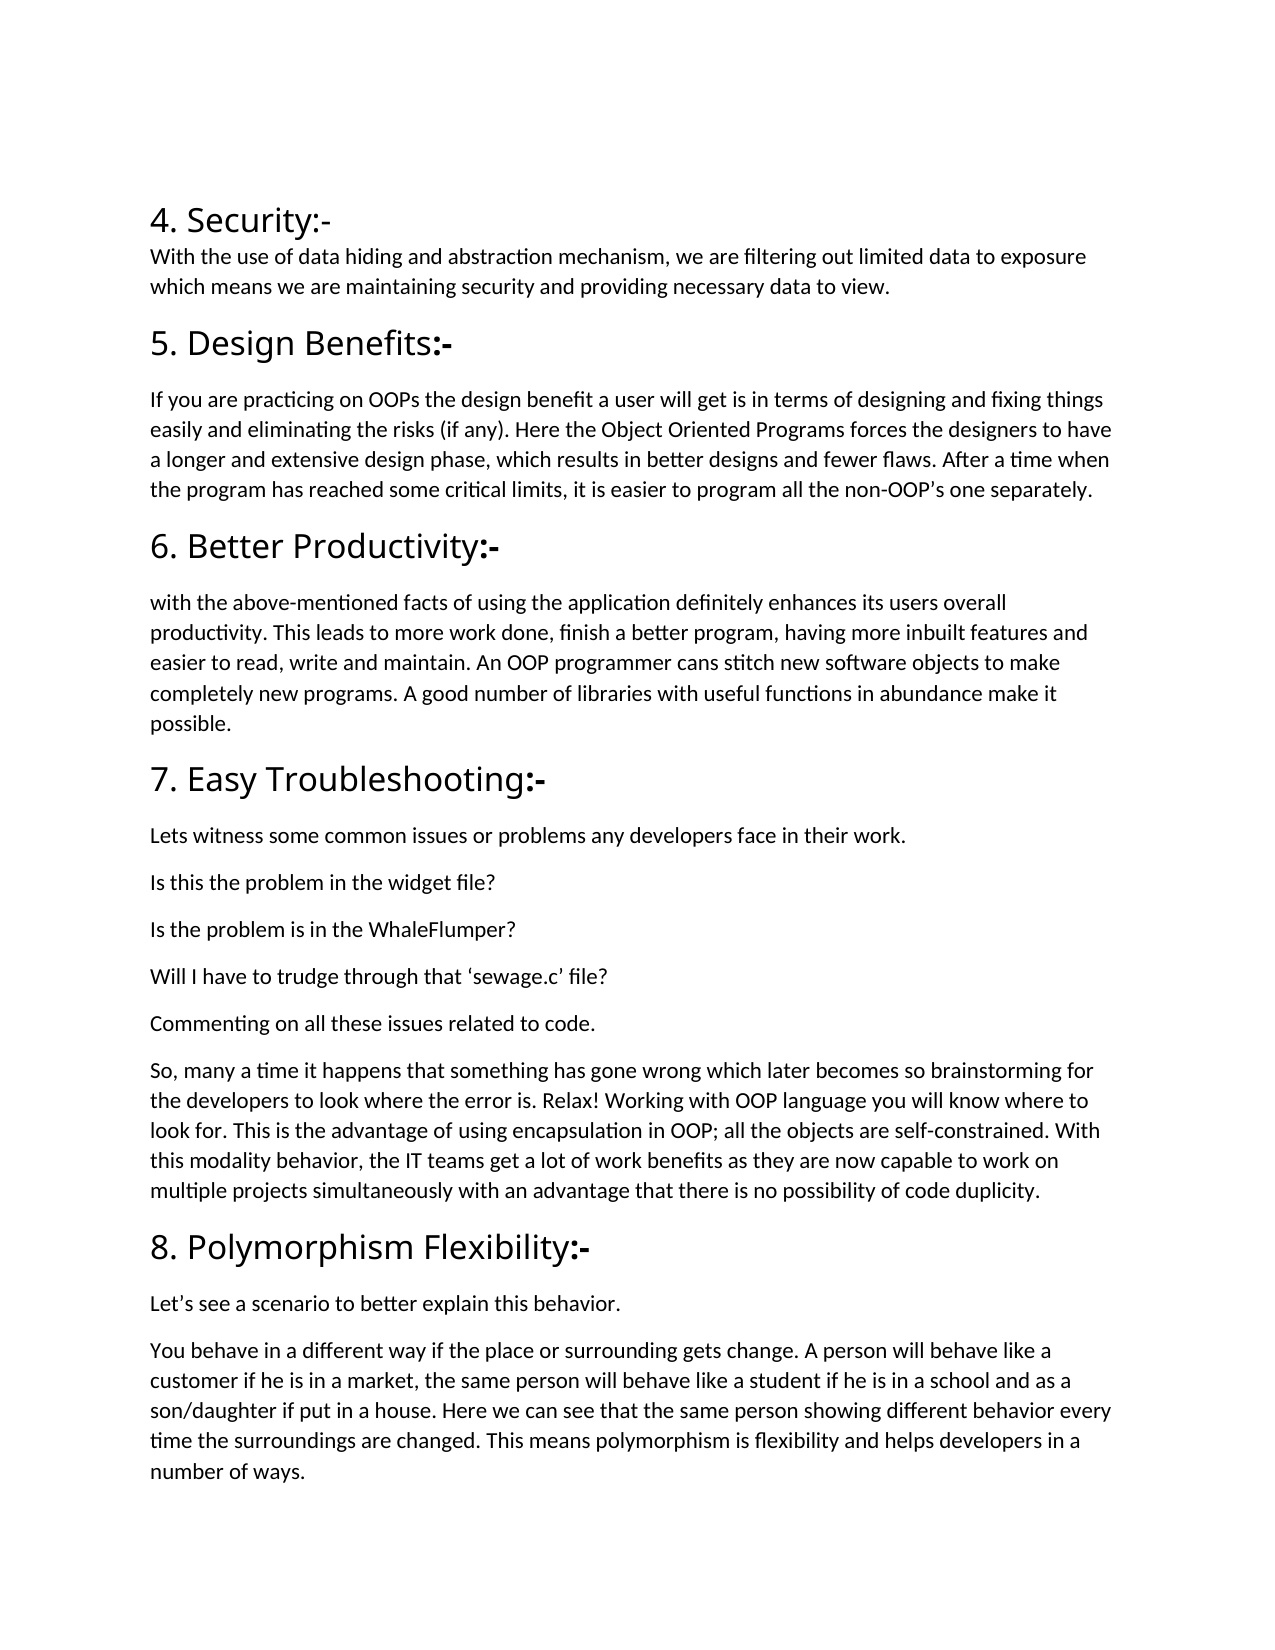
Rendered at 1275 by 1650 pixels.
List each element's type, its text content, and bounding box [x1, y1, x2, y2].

text Will I have to trudge through that ‘sewage.c’ file? [150, 962, 1125, 990]
text 4. Security:- [150, 197, 1125, 242]
text Let’s see a scenario to better explain this behavior. [150, 1289, 1125, 1317]
text 8. Polymorphism Flexibility:- [150, 1223, 1125, 1269]
text Commenting on all these issues related to code. [150, 1009, 1125, 1037]
text Lets witness some common issues or problems any developers face in their work. [150, 821, 1125, 849]
text So, many a time it happens that something has gone wrong which later becomes so brainstorming for the developers to look where the error is. Relax! Working with OOP language you will know where to look for. This is the advantage of using encapsulation in OOP; all the objects are self-constrained. With this modality behavior, the IT teams get a lot of work benefits as they are now capable to work on multiple projects simultaneously with an advantage that there is no possibility of code duplicity. [150, 1056, 1125, 1205]
text With the use of data hiding and abstraction mechanism, we are filtering out limited data to exposure which means we are maintaining security and providing necessary data to view. [150, 242, 1125, 301]
text 5. Design Benefits:- [150, 319, 1125, 365]
text If you are practicing on OOPs the design benefit a user will get is in terms of designing and fixing things easily and eliminating the risks (if any). Here the Object Oriented Programs forces the designers to have a longer and extensive design phase, which results in better designs and fewer flaws. After a time when the program has reached some critical limits, it is easier to program all the non-OOP’s one separately. [150, 385, 1125, 504]
text Is this the problem in the widget file? [150, 868, 1125, 896]
text 6. Better Productivity:- [150, 522, 1125, 568]
text with the above-mentioned facts of using the application definitely enhances its users overall productivity. This leads to more work done, finish a better program, having more inbuilt features and easier to read, write and maintain. An OOP programmer cans stitch new software objects to make completely new programs. A good number of libraries with useful functions in abundance make it possible. [150, 588, 1125, 737]
text You behave in a different way if the place or surrounding gets change. A person will behave like a customer if he is in a market, the same person will behave like a student if he is in a school and as a son/daughter if put in a house. Here we can see that the same person showing different behavior every time the surroundings are changed. This means polymorphism is flexibility and helps developers in a number of ways. [150, 1336, 1125, 1485]
text Is the problem is in the WhaleFlumper? [150, 915, 1125, 943]
text 7. Easy Troubleshooting:- [150, 756, 1125, 801]
